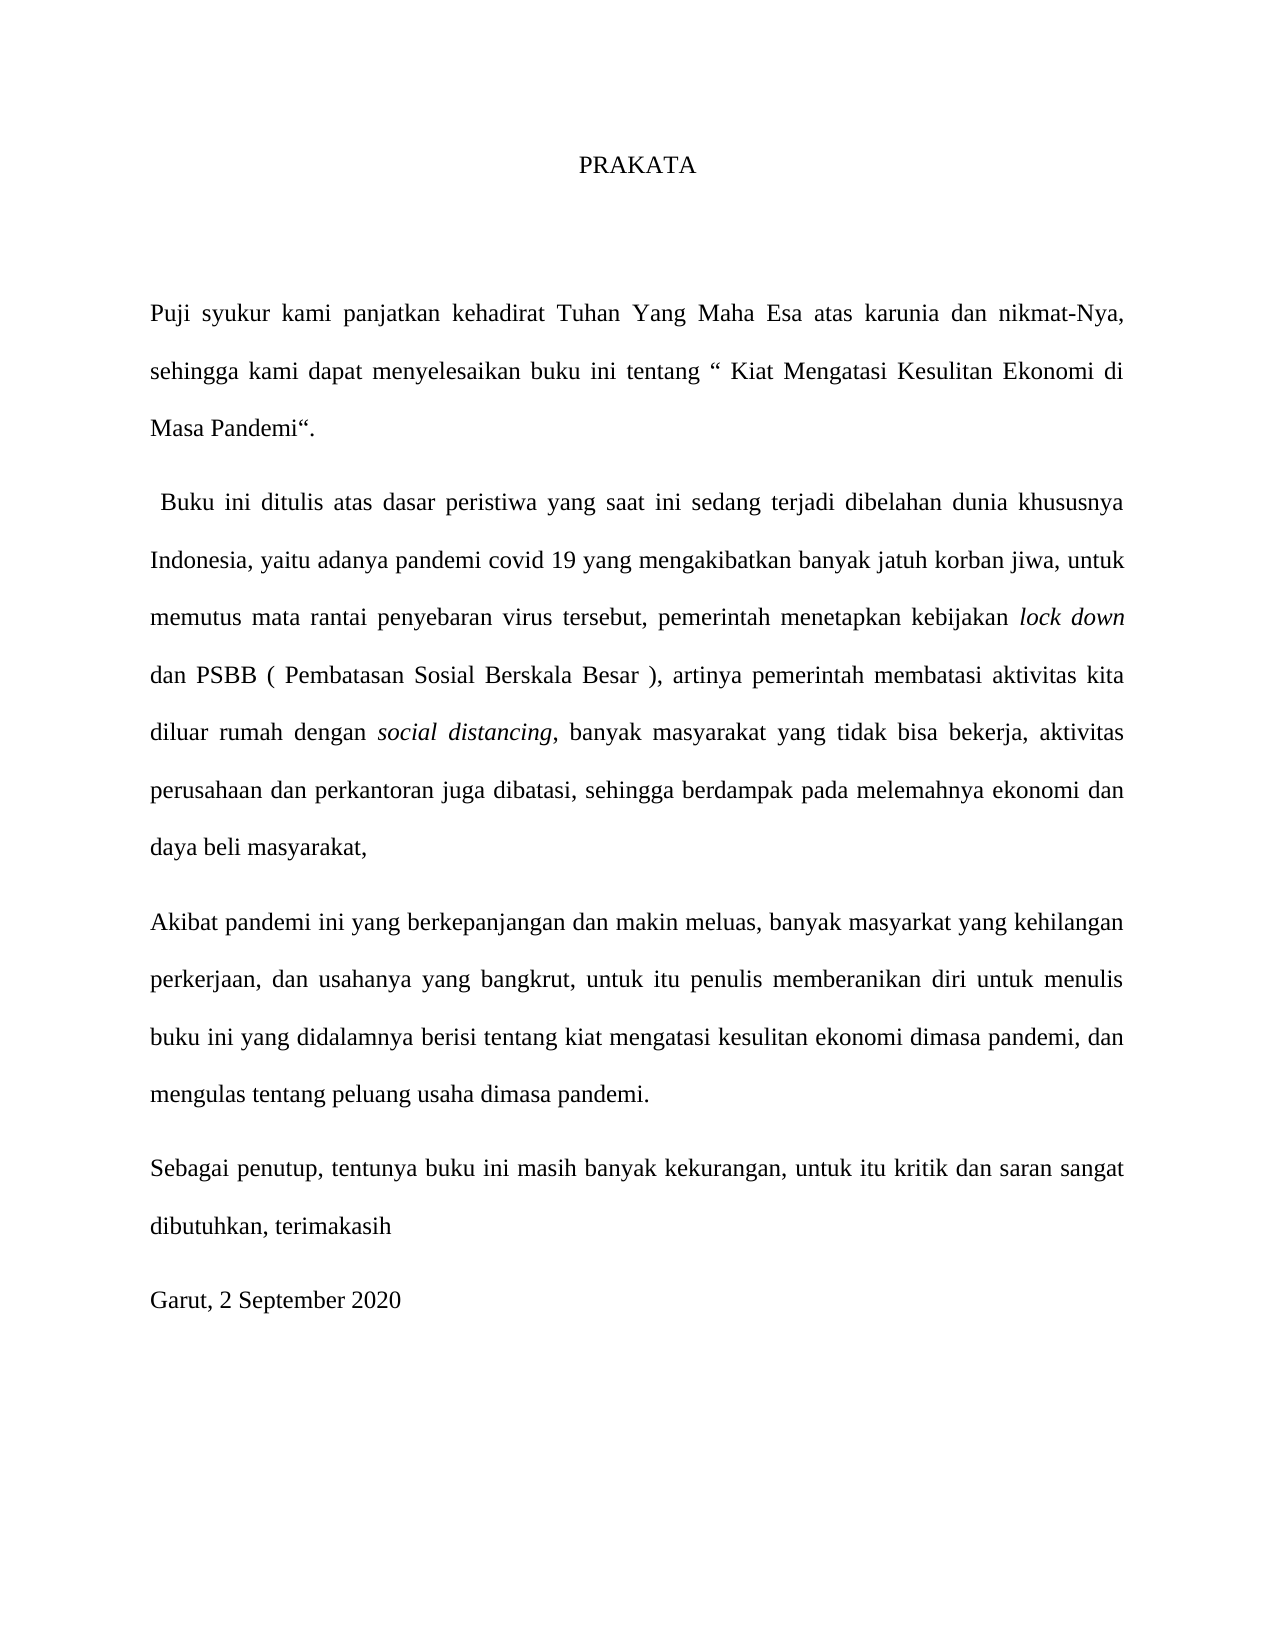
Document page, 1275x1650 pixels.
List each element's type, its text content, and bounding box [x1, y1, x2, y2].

text Buku ini ditulis atas dasar peristiwa yang saat ini sedang terjadi dibelahan dunia khususnya Indonesia, yaitu adanya pandemi covid 19 yang mengakibatkan banyak jatuh korban jiwa, untuk memutus mata rantai penyebaran virus tersebut, pemerintah menetapkan kebijakan lock down dan PSBB ( Pembatasan Sosial Berskala Besar ), artinya pemerintah membatasi aktivitas kita diluar rumah dengan social distancing, banyak masyarakat yang tidak bisa bekerja, aktivitas perusahaan dan perkantoran juga dibatasi, sehingga berdampak pada melemahnya ekonomi dan daya beli masyarakat, [150, 487, 1125, 861]
text Puji syukur kami panjatkan kehadirat Tuhan Yang Maha Esa atas karunia dan nikmat-Nya, sehingga kami dapat menyelesaikan buku ini tentang “ Kiat Mengatasi Kesulitan Ekonomi di Masa Pandemi“. [150, 298, 1125, 442]
text Garut, 2 September 2020 [150, 1285, 1125, 1314]
text Sebagai penutup, tentunya buku ini masih banyak kekurangan, untuk itu kritik dan saran sangat dibutuhkan, terimakasih [150, 1153, 1125, 1239]
text PRAKATA [150, 150, 1125, 179]
text Akibat pandemi ini yang berkepanjangan dan makin meluas, banyak masyarkat yang kehilangan perkerjaan, dan usahanya yang bangkrut, untuk itu penulis memberanikan diri untuk menulis buku ini yang didalamnya berisi tentang kiat mengatasi kesulitan ekonomi dimasa pandemi, dan mengulas tentang peluang usaha dimasa pandemi. [150, 907, 1125, 1108]
